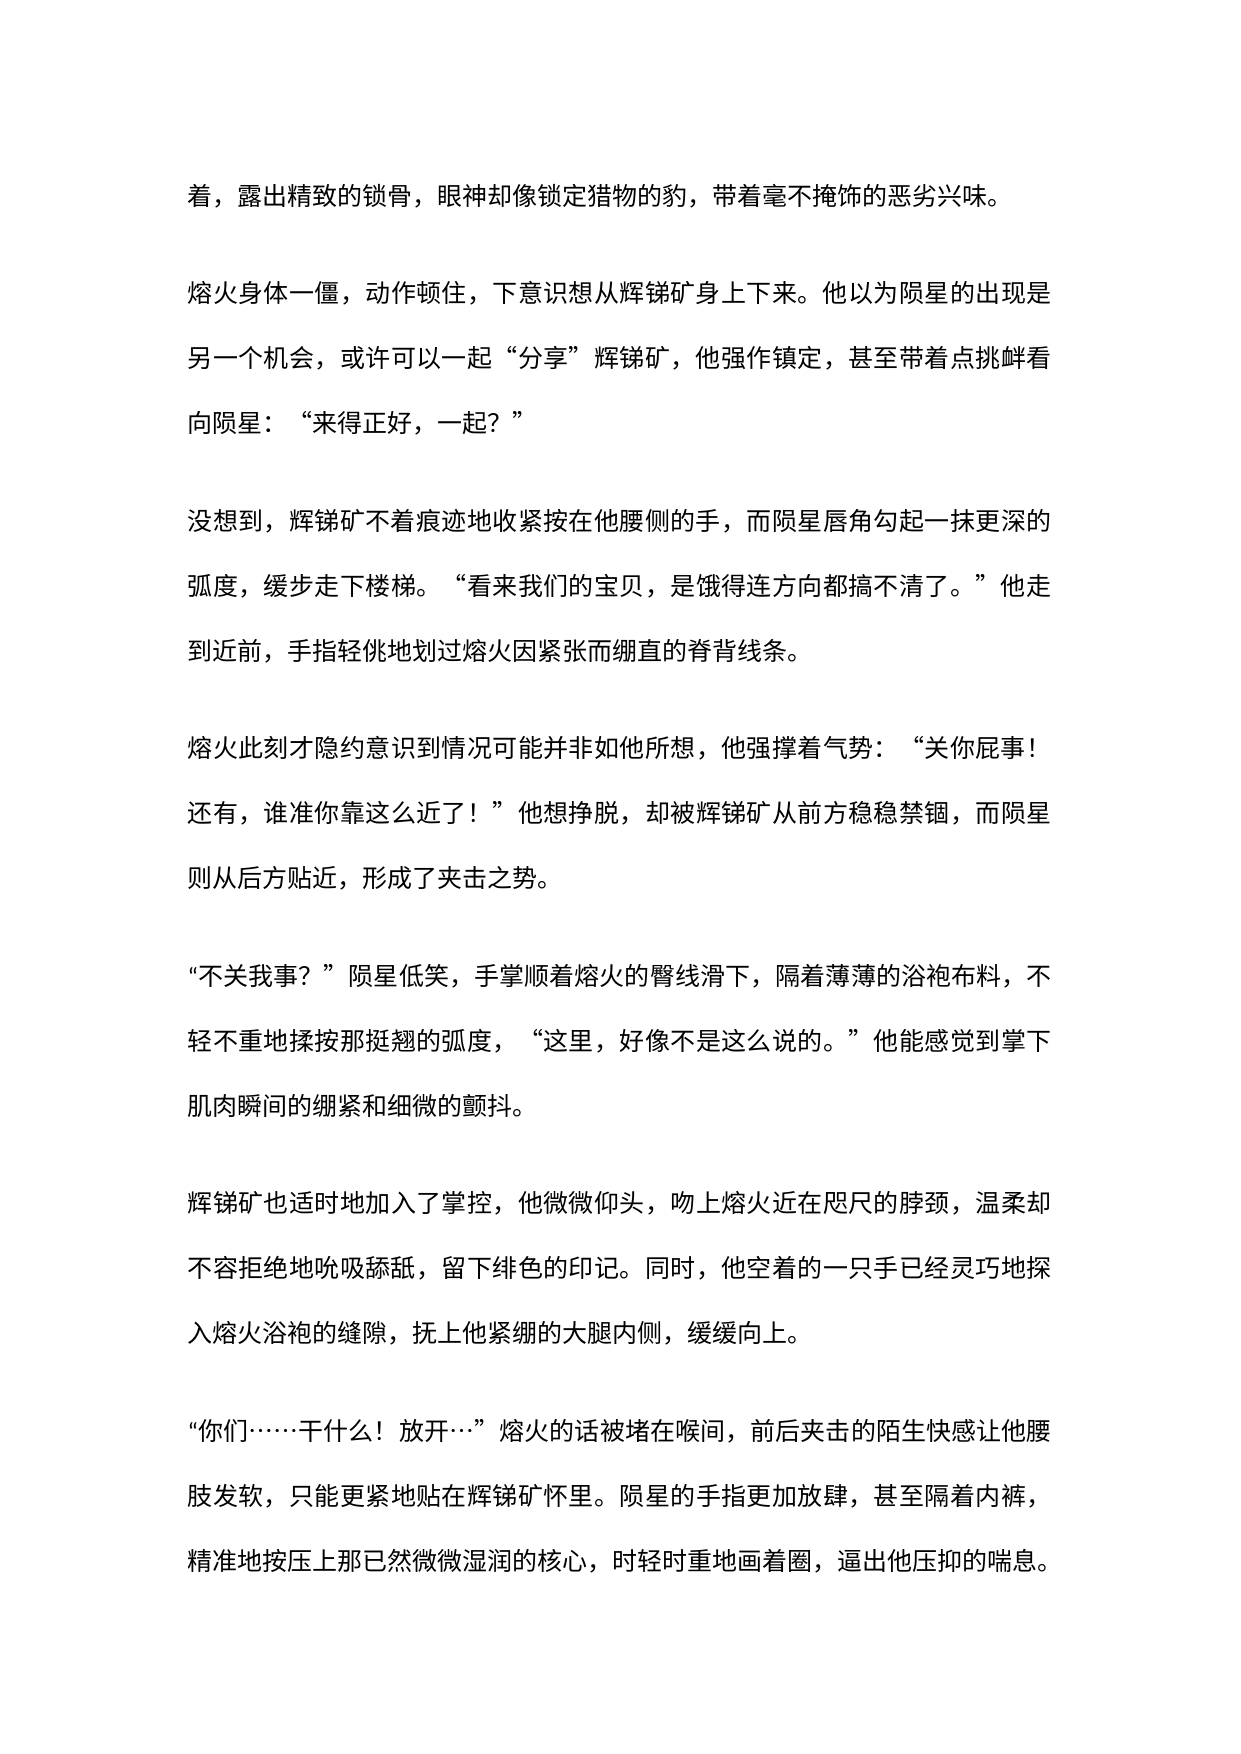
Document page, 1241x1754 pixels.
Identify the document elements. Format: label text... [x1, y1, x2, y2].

text 熔火此刻才隐约意识到情况可能并非如他所想，他强撑着气势：“关你屁事！还有，谁准你靠这么近了！”他想挣脱，却被辉锑矿从前方稳稳禁锢，而陨星则从后方贴近，形成了夹击之势。 [187, 714, 1053, 909]
text 辉锑矿也适时地加入了掌控，他微微仰头，吻上熔火近在咫尺的脖颈，温柔却不容拒绝地吮吸舔舐，留下绯色的印记。同时，他空着的一只手已经灵巧地探入熔火浴袍的缝隙，抚上他紧绷的大腿内侧，缓缓向上。 [187, 1169, 1053, 1364]
text 没想到，辉锑矿不着痕迹地收紧按在他腰侧的手，而陨星唇角勾起一抹更深的弧度，缓步走下楼梯。“看来我们的宝贝，是饿得连方向都搞不清了。”他走到近前，手指轻佻地划过熔火因紧张而绷直的脊背线条。 [187, 487, 1053, 682]
text 熔火身体一僵，动作顿住，下意识想从辉锑矿身上下来。他以为陨星的出现是另一个机会，或许可以一起“分享”辉锑矿，他强作镇定，甚至带着点挑衅看向陨星：“来得正好，一起？” [187, 259, 1053, 454]
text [187, 162, 1053, 227]
text “你们……干什么！放开…”熔火的话被堵在喉间，前后夹击的陌生快感让他腰肢发软，只能更紧地贴在辉锑矿怀里。陨星的手指更加放肆，甚至隔着内裤，精准地按压上那已然微微湿润的核心，时轻时重地画着圈，逼出他压抑的喘息。 [187, 1397, 1053, 1592]
text “不关我事？”陨星低笑，手掌顺着熔火的臀线滑下，隔着薄薄的浴袍布料，不轻不重地揉按那挺翘的弧度，“这里，好像不是这么说的。”他能感觉到掌下肌肉瞬间的绷紧和细微的颤抖。 [187, 942, 1053, 1137]
